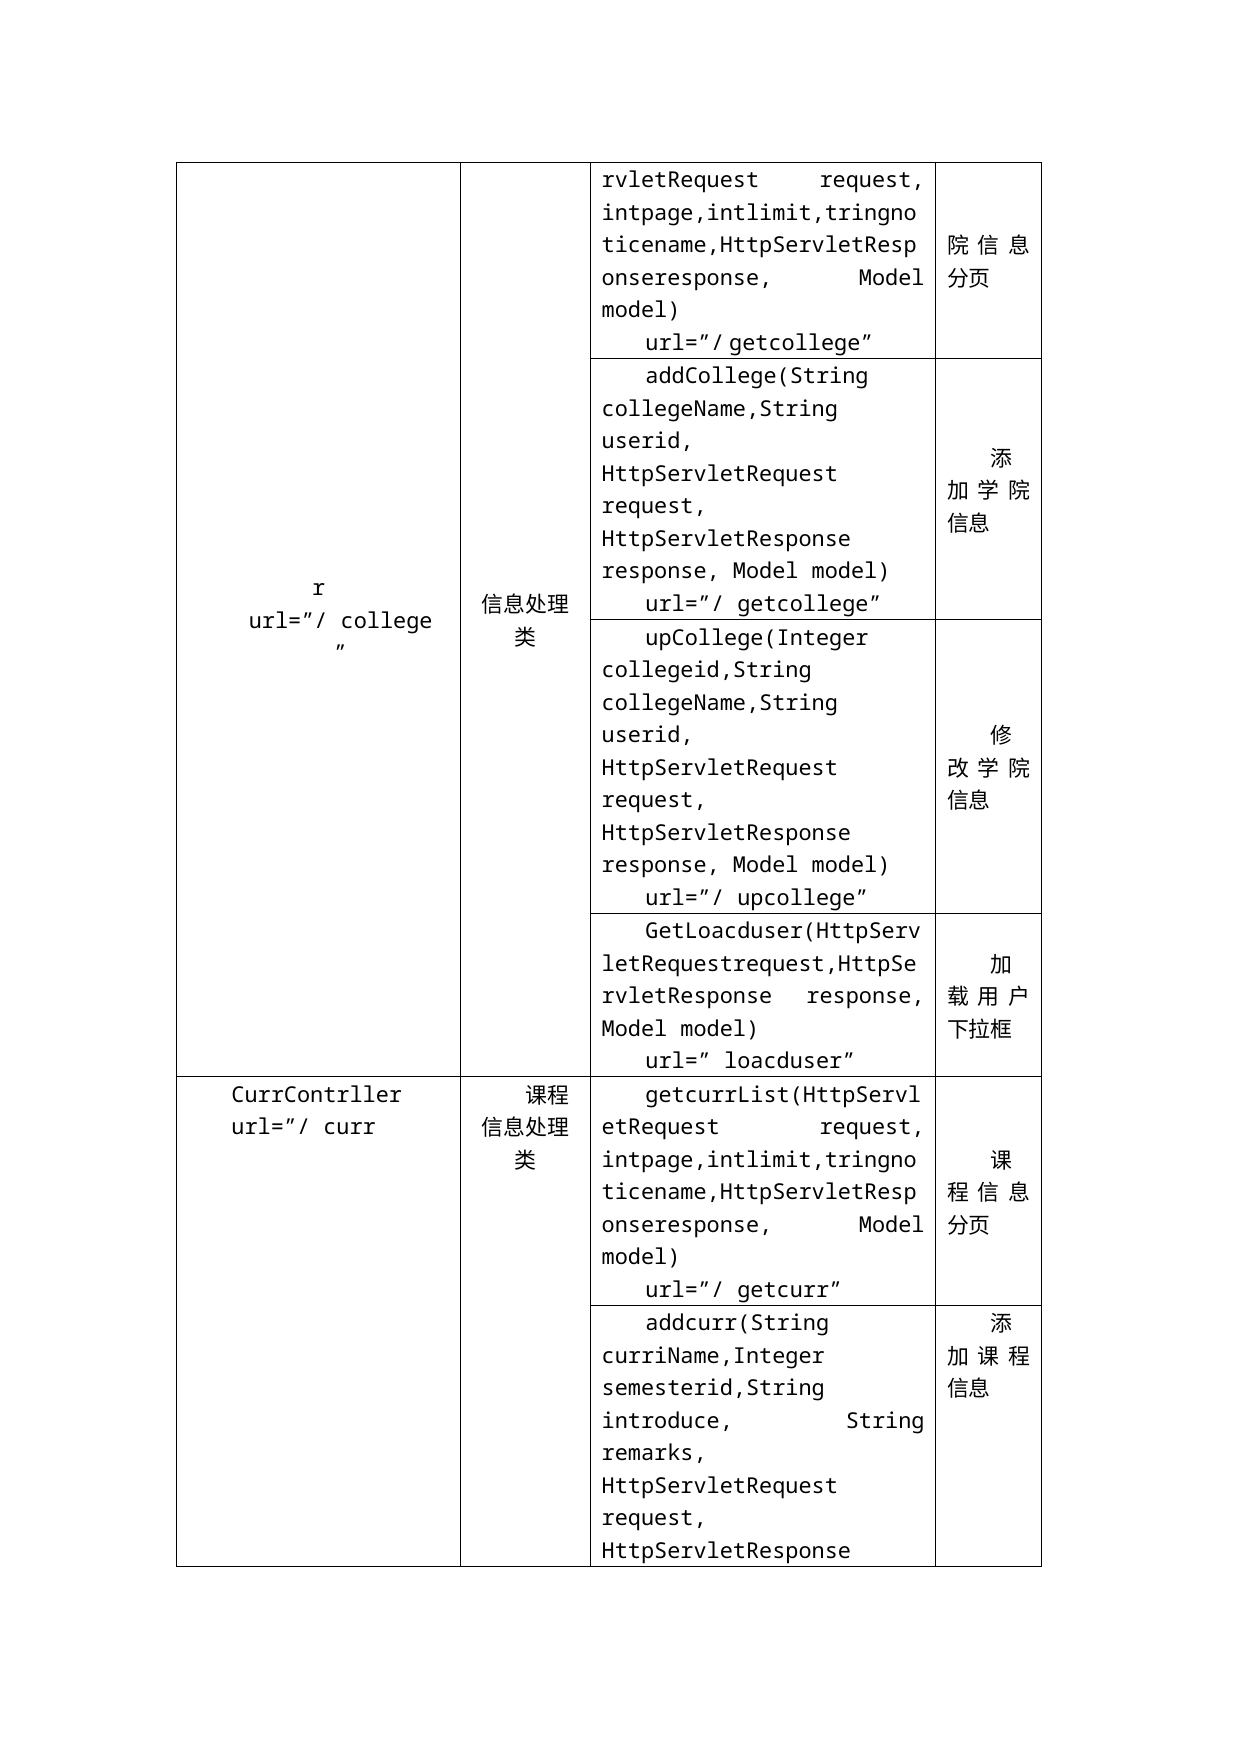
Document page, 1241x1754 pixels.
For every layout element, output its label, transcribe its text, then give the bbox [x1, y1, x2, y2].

table_cell 修改学院信息 [936, 620, 1041, 913]
table_cell 学院信息分页 [936, 163, 1041, 358]
table_cell 课程信息处理类 [461, 1077, 590, 1566]
table_cell 加载用户下拉框 [936, 914, 1041, 1076]
table_cell 课程信息分页 [936, 1077, 1041, 1305]
table_cell CurrContrller url=”/ curr [177, 1077, 460, 1566]
table_cell upCollege(Integer collegeid,String collegeName,String userid, HttpServletRequest request, HttpServletResponse response, Model model) url=”/ upcollege” [591, 620, 935, 913]
table_cell 学院信息处理类 [461, 163, 590, 1076]
table_cell 添加课程信息 [936, 1306, 1041, 1566]
table_cell GetLoacduser(HttpServletRequestrequest,HttpServletResponse response, Model model) url=” loacduser” [591, 914, 935, 1076]
table_cell getCollegeList(HttpServletRequest request, intpage,intlimit,tringnoticename,HttpServletResponseresponse, Model model) url=”/ getcollege” [591, 163, 935, 358]
table_cell 添加学院信息 [936, 359, 1041, 619]
table_cell getcurrList(HttpServletRequest request, intpage,intlimit,tringnoticename,HttpServletResponseresponse, Model model) url=”/ getcurr” [591, 1077, 935, 1305]
table_cell CollegeController url=”/ college ” [177, 163, 460, 1076]
table_cell addCollege(String collegeName,String userid, HttpServletRequest request, HttpServletResponse response, Model model) url=”/ getcollege” [591, 359, 935, 619]
